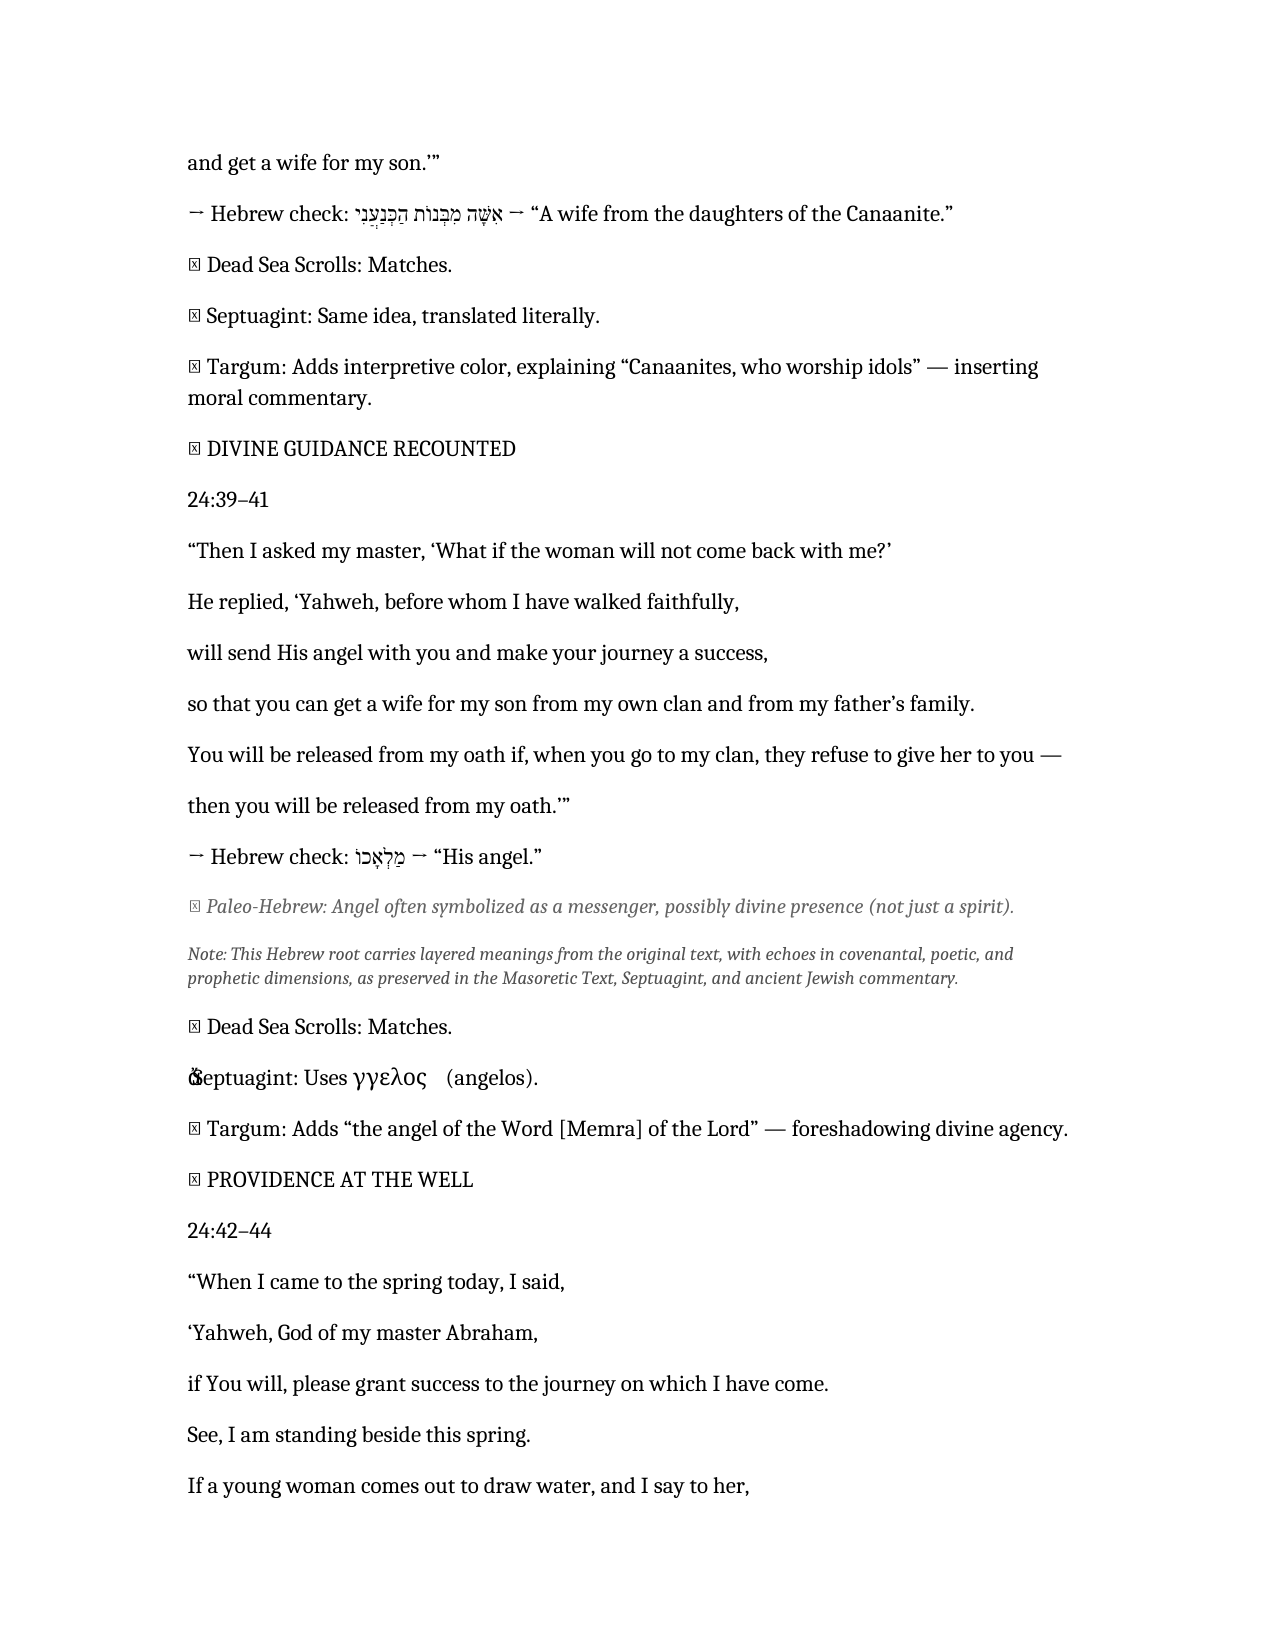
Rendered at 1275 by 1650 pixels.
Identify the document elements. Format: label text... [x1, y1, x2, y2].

text then you will be released from my oath.’” [187, 793, 1087, 819]
text ✅ Targum: Adds “the angel of the Word [Memra] of the Lord” — foreshadowing divine agency. [187, 1116, 1087, 1142]
text See, I am standing beside this spring. [187, 1422, 1087, 1448]
text 24:39–41 [187, 486, 1087, 513]
text ✅ Dead Sea Scrolls: Matches. [187, 1013, 1087, 1040]
text so that you can get a wife for my son from my own clan and from my father’s family. [187, 691, 1087, 717]
text Note: This Hebrew root carries layered meanings from the original text, with echoes in covenantal, poetic, and prophetic dimensions, as preserved in the Masoretic Text, Septuagint, and ancient Jewish commentary. [187, 943, 1087, 989]
text ✅ Septuagint: Uses ἄγγελος (angelos). [187, 1064, 1087, 1091]
text ✅ Septuagint: Same idea, translated literally. [187, 303, 1087, 329]
text ✅ Dead Sea Scrolls: Matches. [187, 252, 1087, 278]
text He replied, ‘Yahweh, before whom I have walked faithfully, [187, 588, 1087, 615]
text will send His angel with you and make your journey a success, [187, 639, 1087, 666]
text → Hebrew check: אִשָּׁה מִבְּנוֹת הַכְּנַעֲנִי → “A wife from the daughters of the Canaanite.” [187, 201, 1087, 227]
text 24:42–44 [187, 1218, 1087, 1244]
text 📜 PROVIDENCE AT THE WELL [187, 1167, 1087, 1193]
text ✅ Targum: Adds interpretive color, explaining “Canaanites, who worship idols” — inserting moral commentary. [187, 354, 1087, 411]
text ✅ Paleo-Hebrew: Angel often symbolized as a messenger, possibly divine presence (not just a spirit). [187, 895, 1087, 919]
text and get a wife for my son.’” [187, 150, 1087, 176]
text “Then I asked my master, ‘What if the woman will not come back with me?’ [187, 537, 1087, 564]
text You will be released from my oath if, when you go to my clan, they refuse to give her to you — [187, 742, 1087, 768]
text → Hebrew check: מַלְאָכוֹ → “His angel.” [187, 844, 1087, 870]
text if You will, please grant success to the journey on which I have come. [187, 1371, 1087, 1397]
text 📜 DIVINE GUIDANCE RECOUNTED [187, 435, 1087, 462]
text “When I came to the spring today, I said, [187, 1269, 1087, 1295]
text ‘Yahweh, God of my master Abraham, [187, 1320, 1087, 1346]
text If a young woman comes out to draw water, and I say to her, [187, 1473, 1087, 1499]
